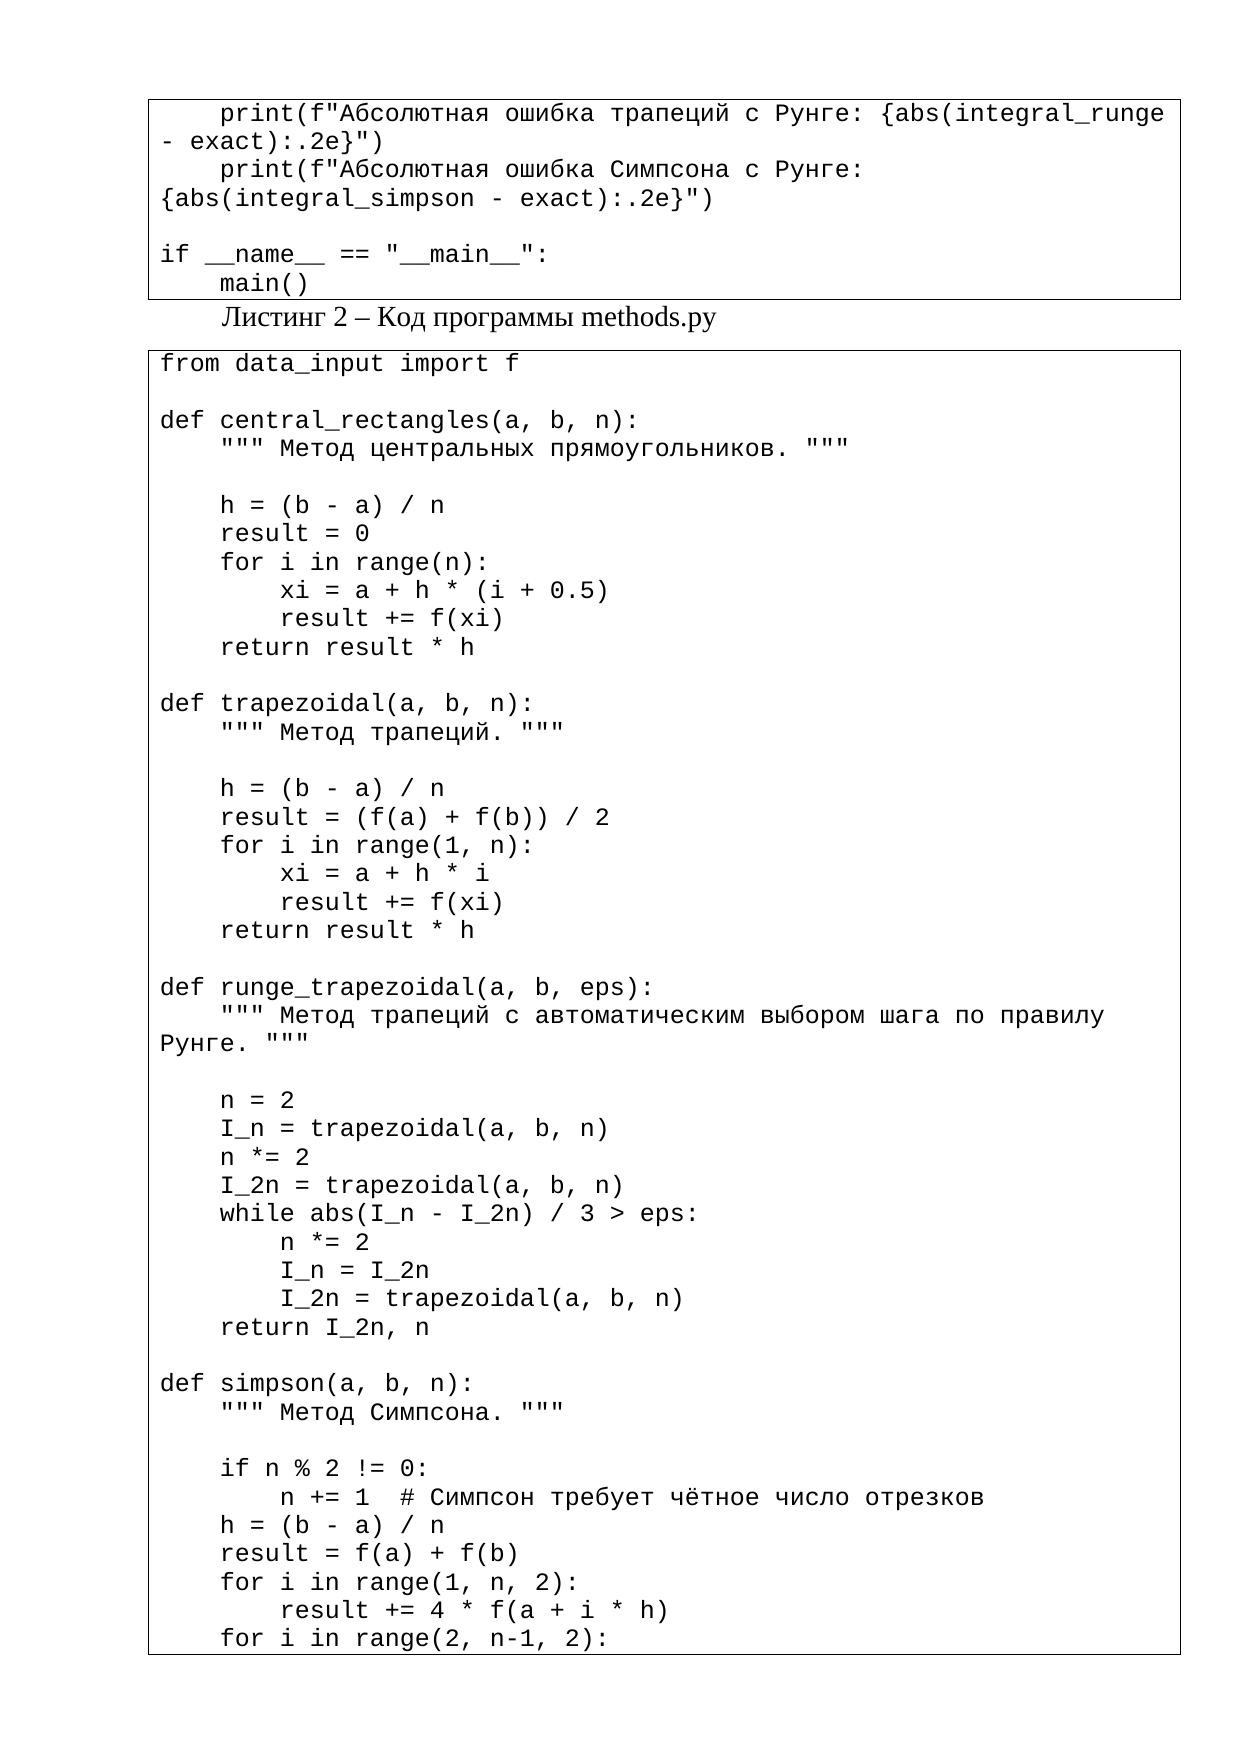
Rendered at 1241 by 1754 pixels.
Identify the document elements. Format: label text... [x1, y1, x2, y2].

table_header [149, 351, 1180, 1654]
text Листинг 2 – Код программы methods.py [148, 300, 1181, 333]
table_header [149, 100, 1180, 298]
